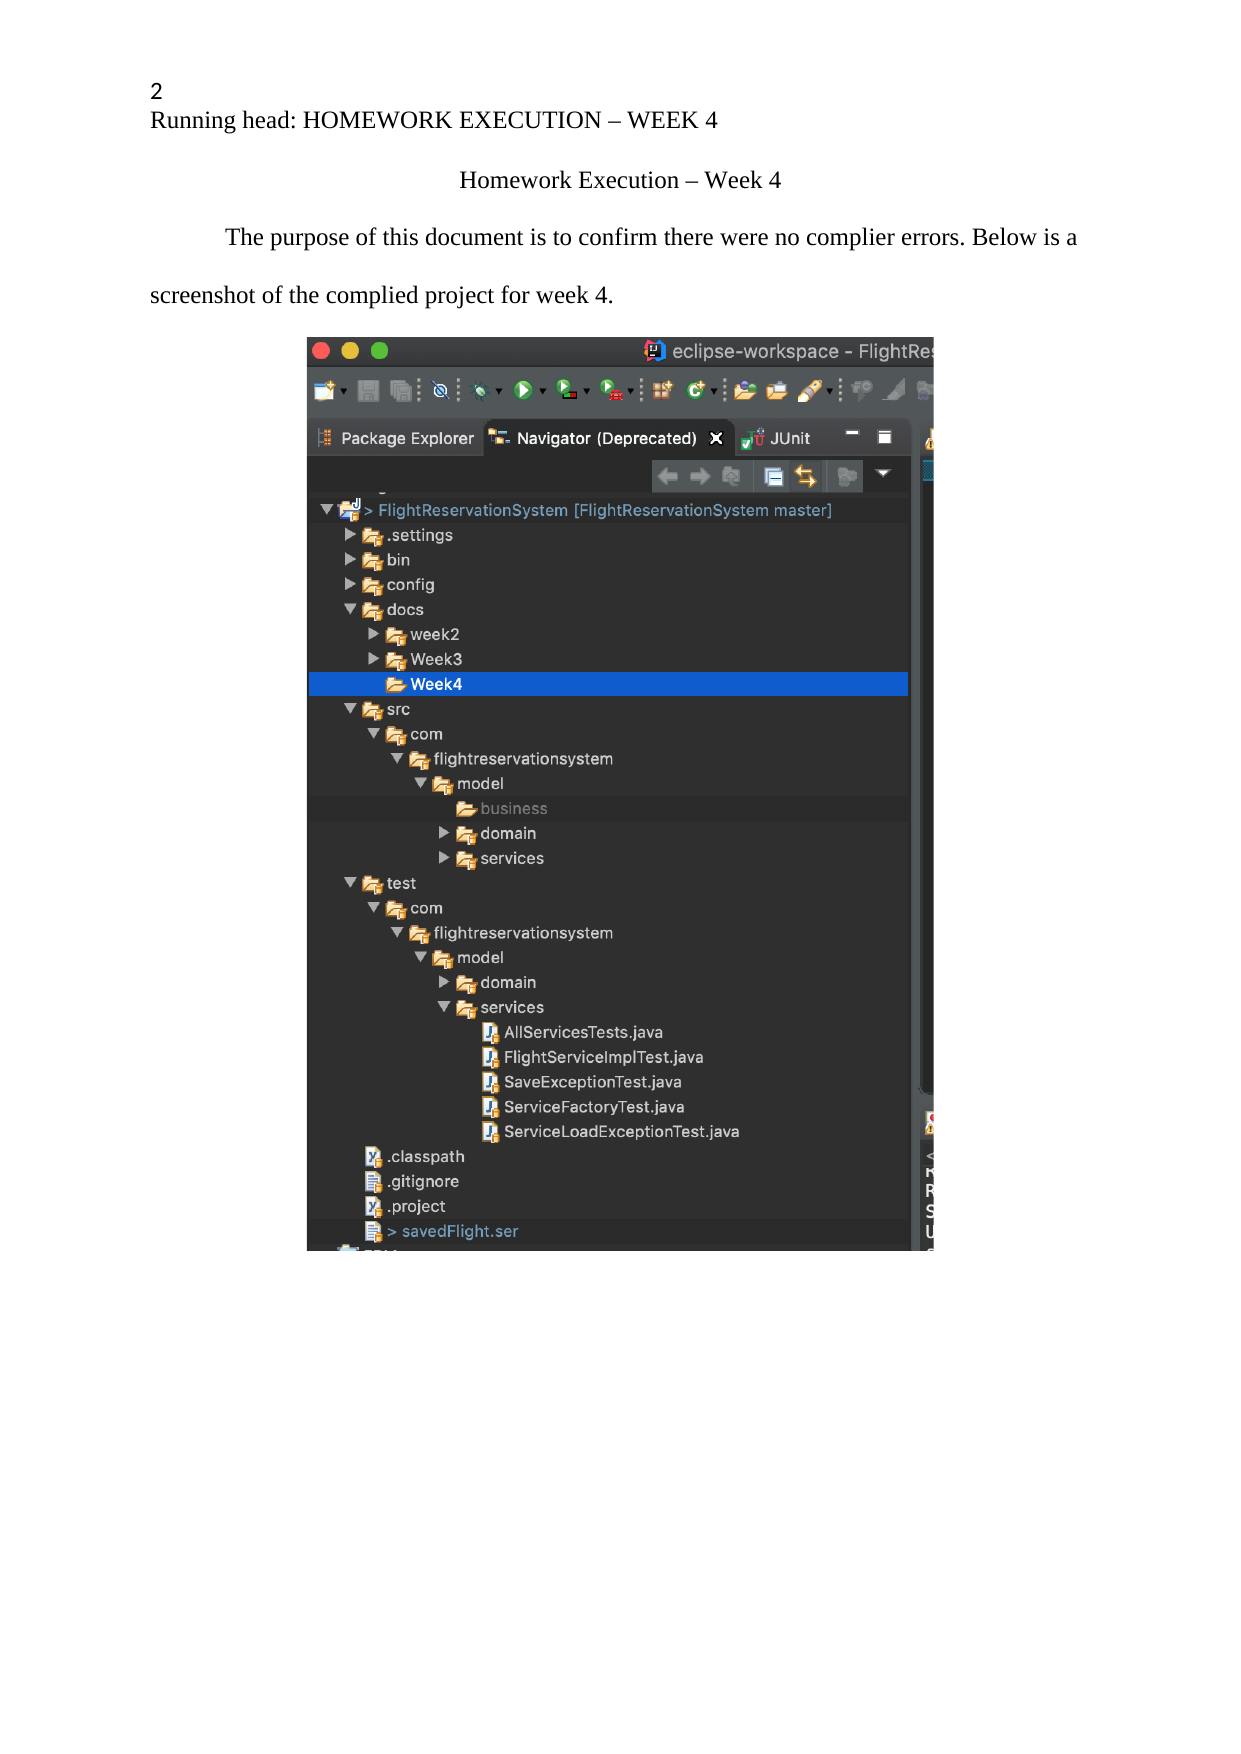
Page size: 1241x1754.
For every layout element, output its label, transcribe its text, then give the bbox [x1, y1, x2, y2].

text The purpose of this document is to confirm there were no complier errors. Below is a screenshot of the complied project for week 4. [150, 222, 1090, 308]
picture [306, 337, 934, 1251]
text Homework Execution – Week 4 [150, 165, 1090, 193]
